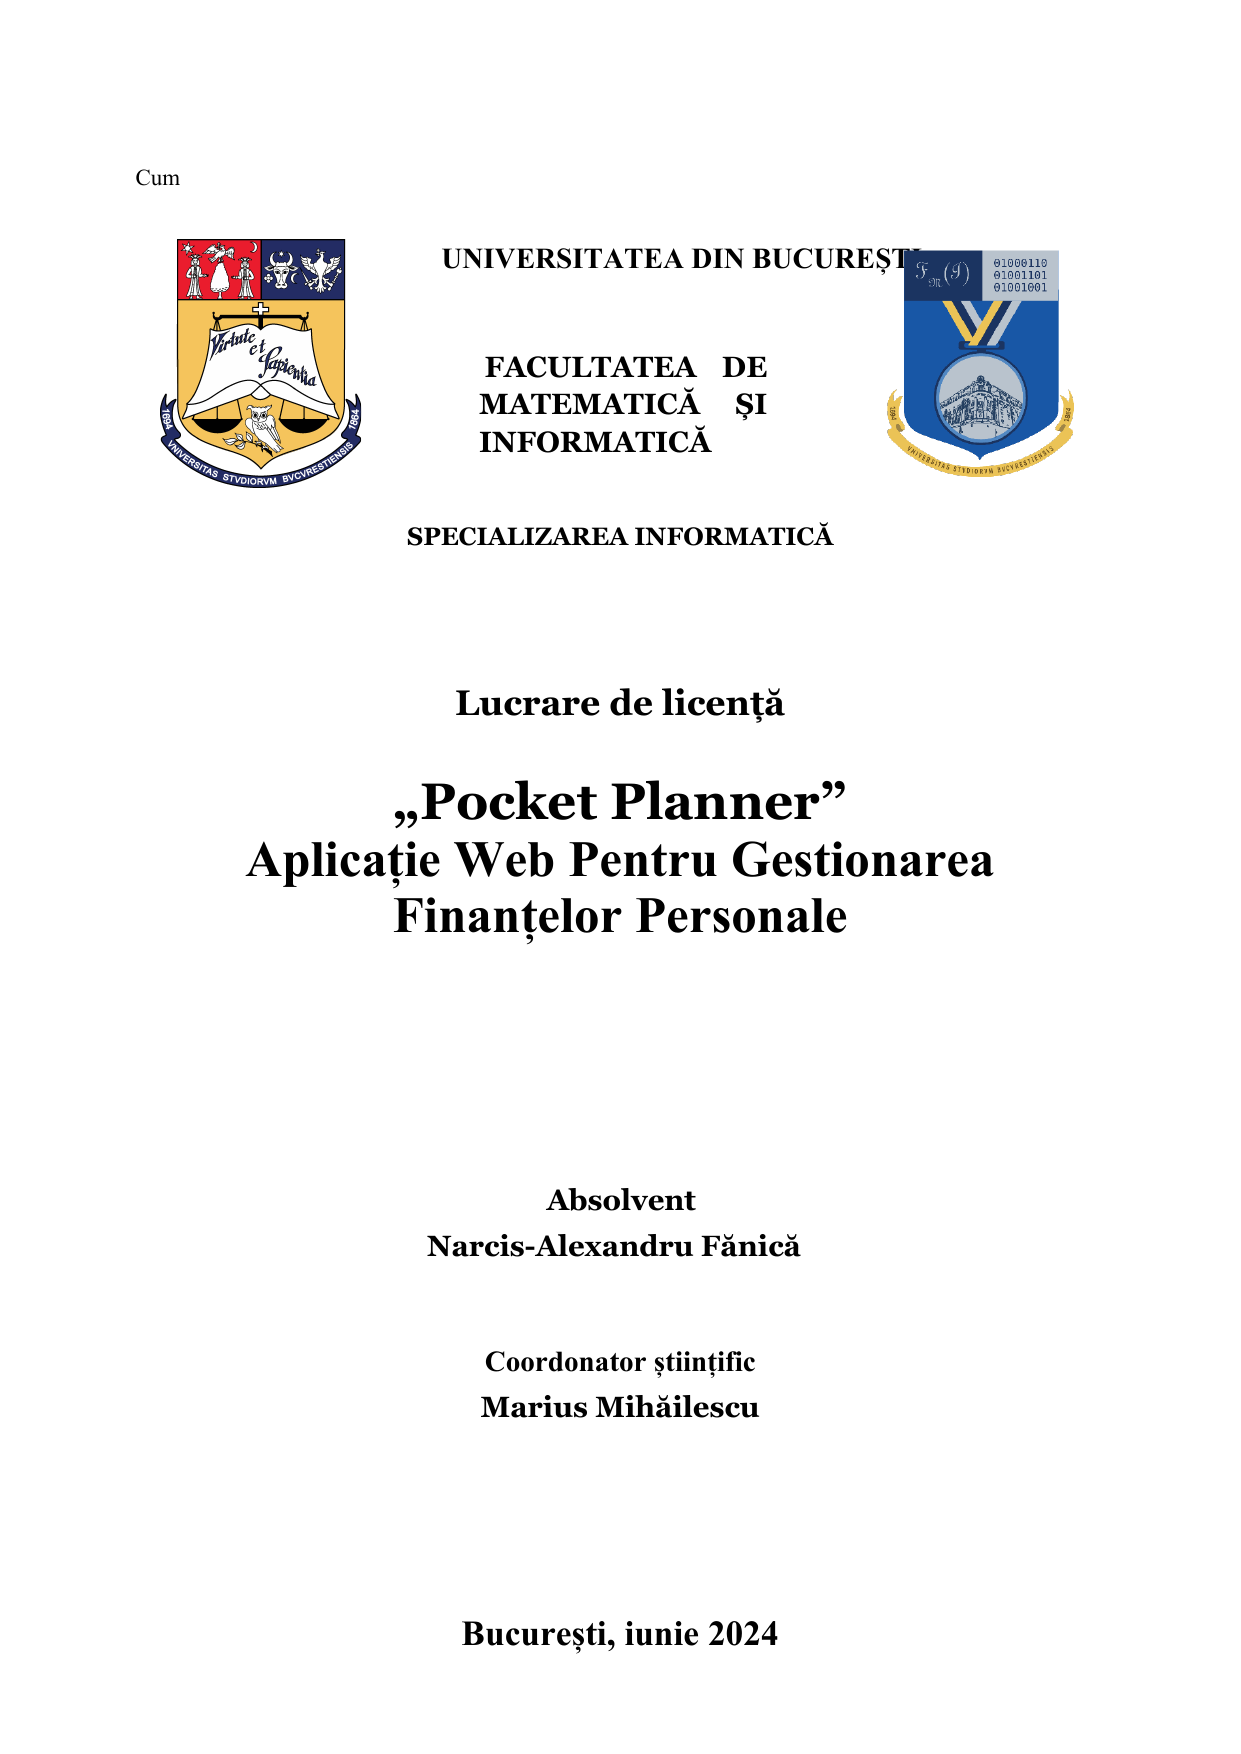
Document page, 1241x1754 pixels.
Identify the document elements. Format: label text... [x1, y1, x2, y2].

subtitle Absolvent [475, 1183, 805, 1217]
text Marius Mihăilescu [161, 1390, 1079, 1423]
text SPECIALIZAREA INFORMATICĂ [161, 523, 1079, 551]
text FACULTATEA DE MATEMATICĂ ȘI INFORMATICĂ [479, 351, 767, 458]
text Lucrare de licență [161, 683, 1079, 723]
picture [879, 247, 1080, 480]
subtitle Narcis-Alexandru Fănică [360, 1230, 805, 1263]
picture [160, 239, 362, 488]
subtitle „Pocket Planner” [161, 773, 1079, 831]
text Cum [135, 164, 1105, 190]
